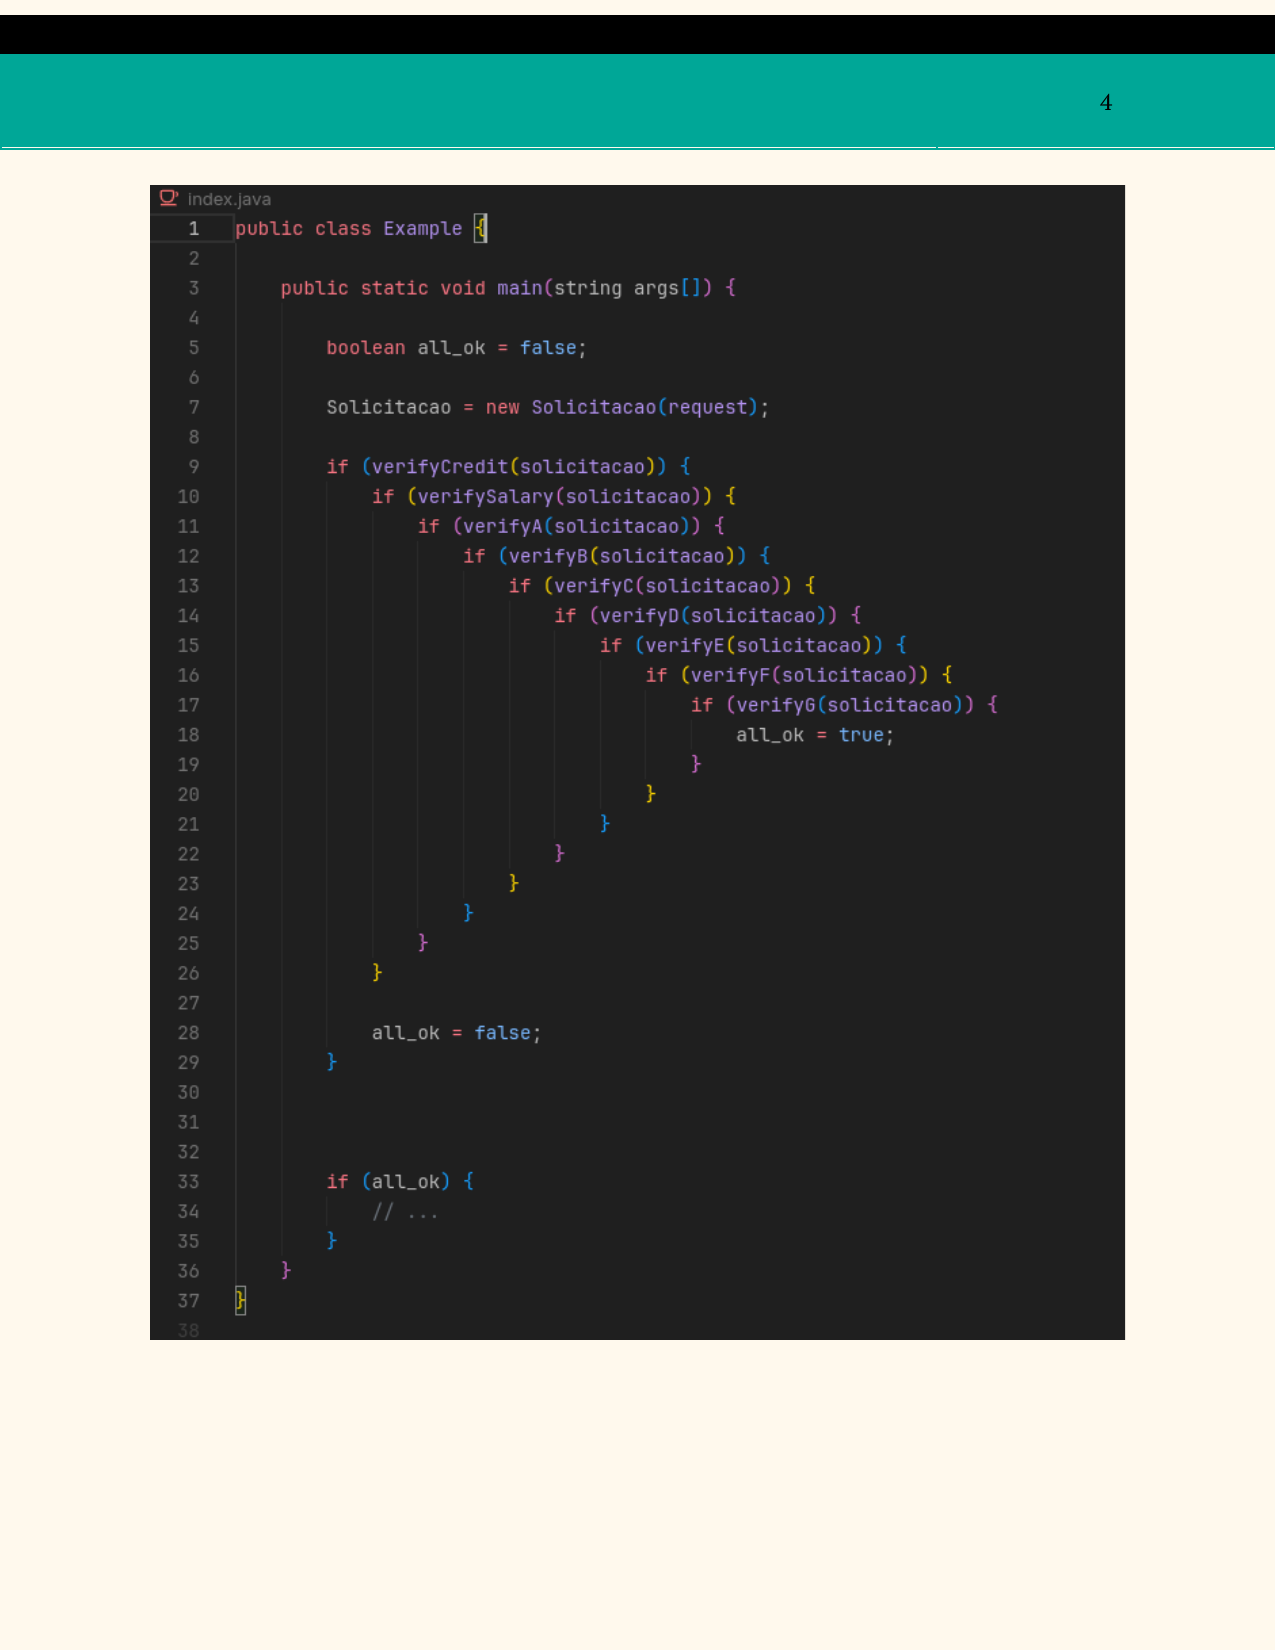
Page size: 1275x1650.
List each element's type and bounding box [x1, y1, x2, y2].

picture [150, 185, 1125, 1340]
